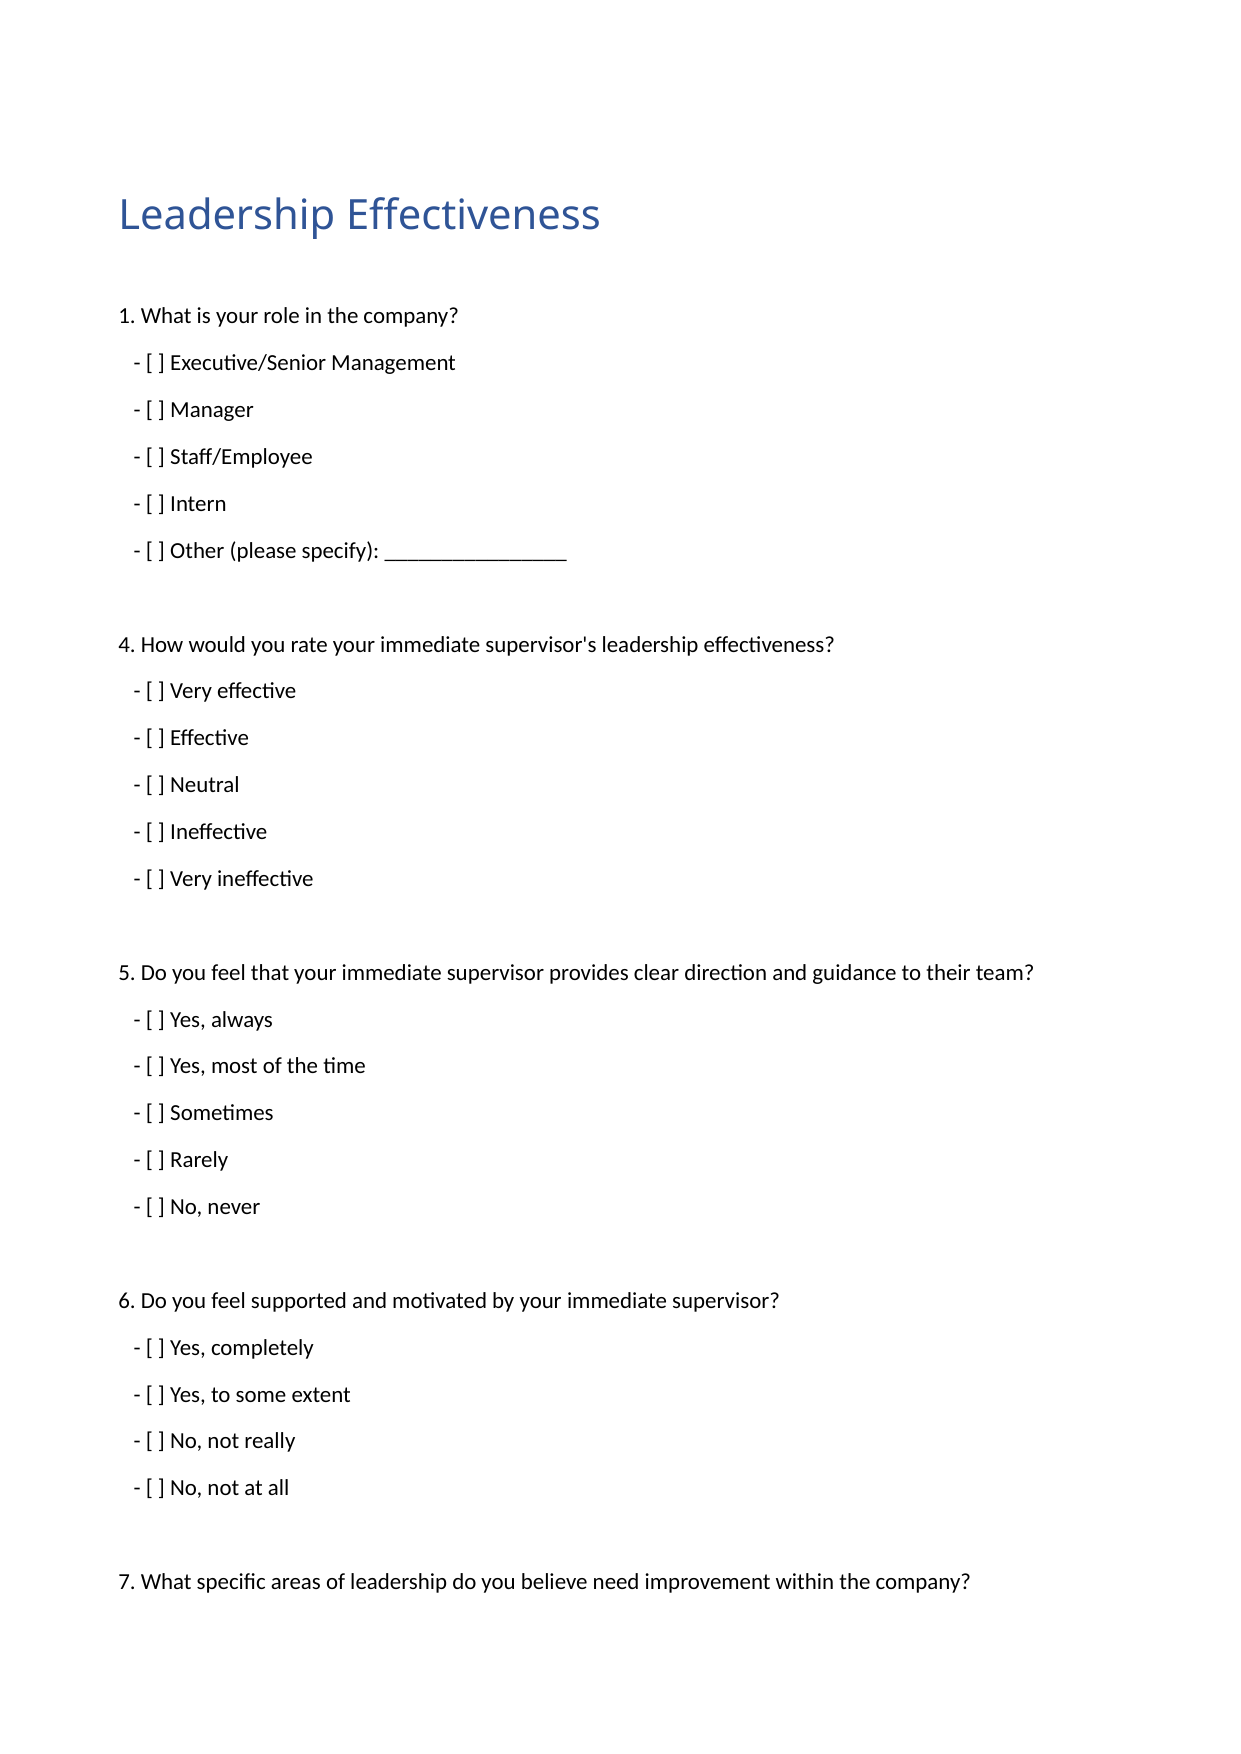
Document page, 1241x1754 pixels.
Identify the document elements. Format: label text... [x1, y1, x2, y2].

text - [ ] Executive/Senior Management [118, 348, 1122, 376]
subtitle Leadership Effectiveness [118, 185, 1122, 242]
text - [ ] No, not really [118, 1427, 1122, 1454]
text 6. Do you feel supported and motivated by your immediate supervisor? [118, 1286, 1122, 1314]
text 1. What is your role in the company? [118, 302, 1122, 329]
text - [ ] Rarely [118, 1145, 1122, 1173]
text - [ ] Manager [118, 395, 1122, 423]
text - [ ] Yes, to some extent [118, 1380, 1122, 1408]
text 5. Do you feel that your immediate supervisor provides clear direction and guidance to their team? [118, 958, 1122, 986]
text 4. How would you rate your immediate supervisor's leadership effectiveness? [118, 630, 1122, 658]
text - [ ] Other (please specify): ________________ [118, 536, 1122, 564]
text - [ ] Very ineffective [118, 864, 1122, 892]
text - [ ] Effective [118, 723, 1122, 751]
text - [ ] Ineffective [118, 817, 1122, 845]
text - [ ] Yes, always [118, 1005, 1122, 1033]
text - [ ] No, never [118, 1192, 1122, 1220]
text - [ ] Very effective [118, 677, 1122, 704]
text - [ ] Yes, most of the time [118, 1052, 1122, 1079]
text - [ ] Staff/Employee [118, 442, 1122, 470]
text 7. What specific areas of leadership do you believe need improvement within the company? [118, 1567, 1122, 1595]
text - [ ] Yes, completely [118, 1333, 1122, 1361]
text - [ ] Intern [118, 489, 1122, 517]
text - [ ] Sometimes [118, 1098, 1122, 1126]
text - [ ] No, not at all [118, 1473, 1122, 1501]
text - [ ] Neutral [118, 770, 1122, 798]
